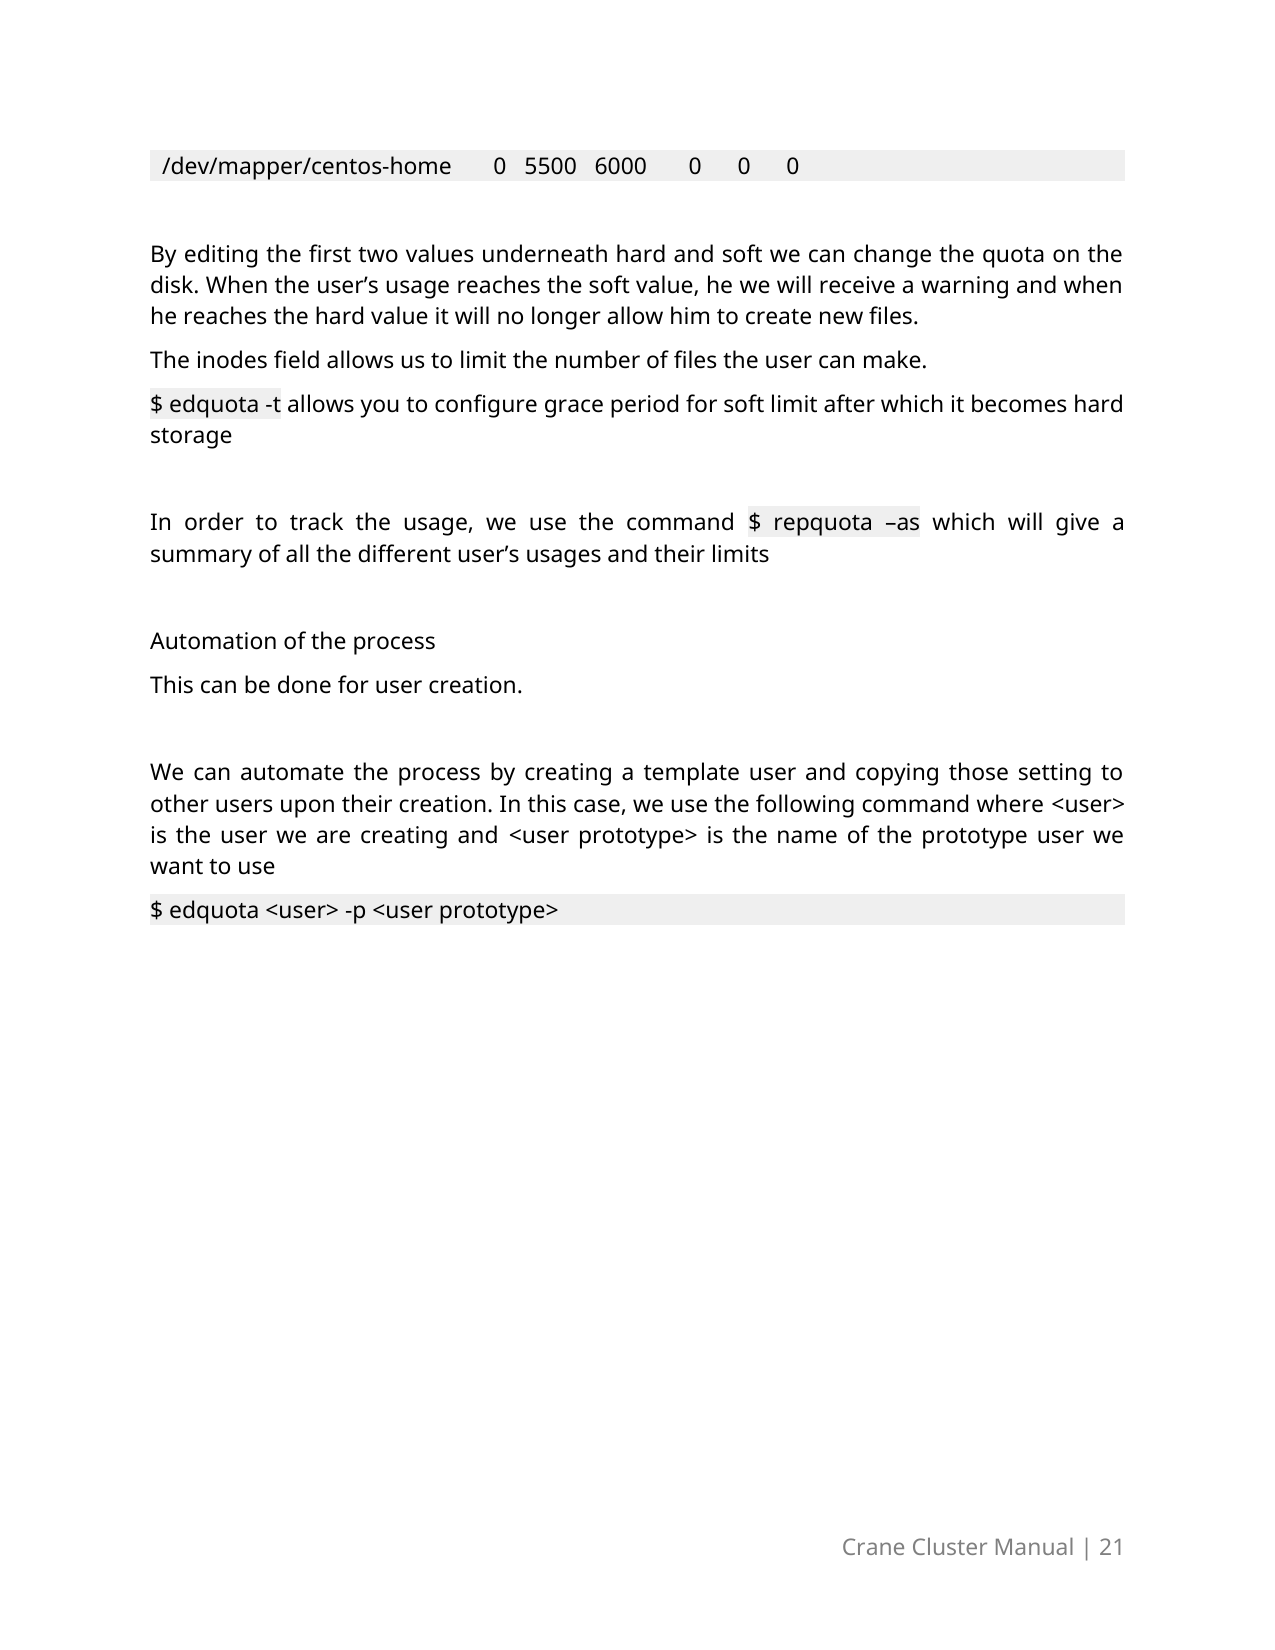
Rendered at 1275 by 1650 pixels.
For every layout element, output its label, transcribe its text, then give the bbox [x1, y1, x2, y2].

text The inodes field allows us to limit the number of files the user can make. [150, 344, 1125, 375]
text $ edquota -t allows you to configure grace period for soft limit after which it becomes hard storage [150, 387, 1125, 450]
text Automation of the process [150, 625, 1125, 656]
text By editing the first two values underneath hard and soft we can change the quota on the disk. When the user’s usage reaches the soft value, he we will receive a warning and when he reaches the hard value it will no longer allow him to create new files. [150, 237, 1125, 331]
text We can automate the process by creating a template user and copying those setting to other users upon their creation. In this case, we use the following command where <user> is the user we are creating and <user prototype> is the name of the prototype user we want to use [150, 756, 1125, 881]
text /dev/mapper/centos-home 0 5500 6000 0 0 0 [150, 150, 1125, 181]
text In order to track the usage, we use the command $ repquota –as which will give a summary of all the different user’s usages and their limits [150, 506, 1125, 569]
text This can be done for user creation. [150, 669, 1125, 700]
text $ edquota <user> -p <user prototype> [150, 894, 1125, 925]
